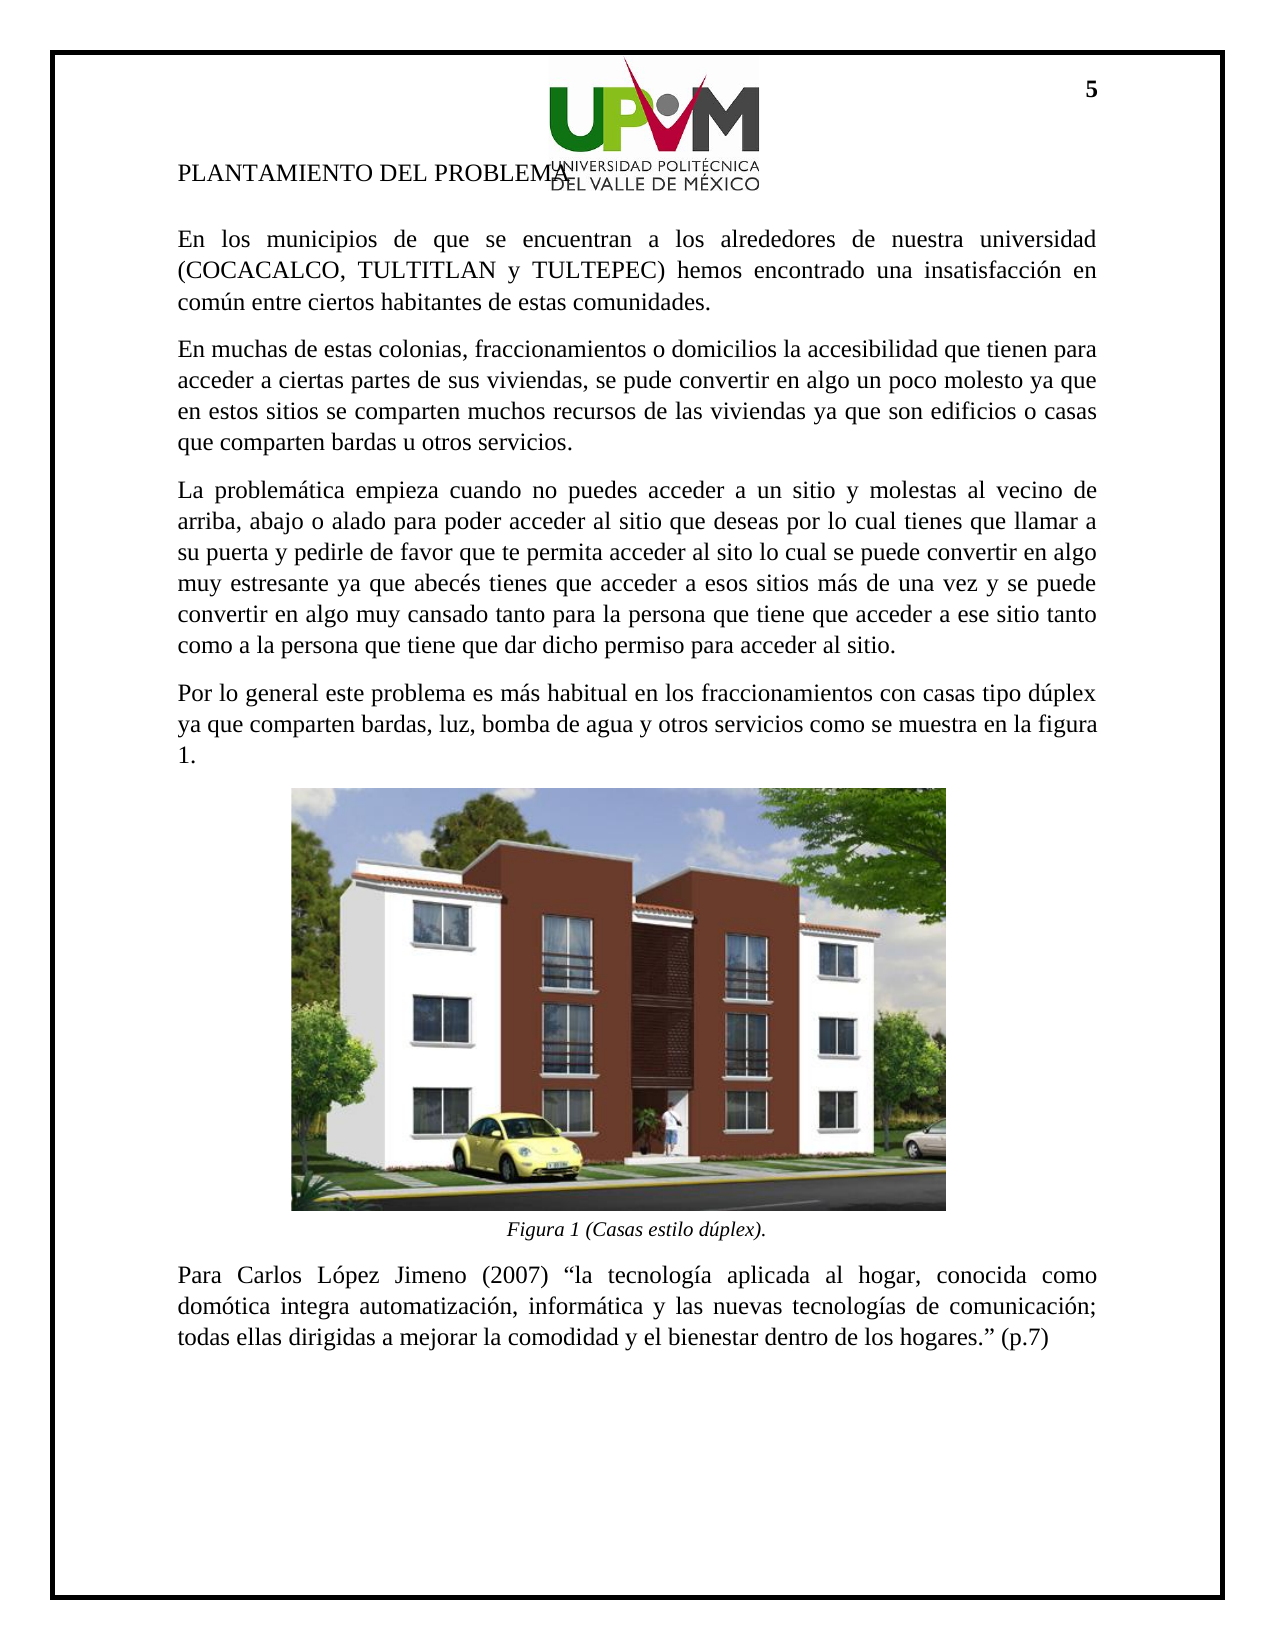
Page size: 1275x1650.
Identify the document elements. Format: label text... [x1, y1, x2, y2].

picture [548, 56, 760, 158]
text Para Carlos López Jimeno (2007) “la tecnología aplicada al hogar, conocida como domótica integra automatización, informática y las nuevas tecnologías de comunicación; todas ellas dirigidas a mejorar la comodidad y el bienestar dentro de los hogares.” (p.7) [177, 1260, 1098, 1351]
picture [291, 788, 946, 1211]
text Figura 1 (Casas estilo dúplex). [177, 1217, 1098, 1241]
text En muchas de estas colonias, fraccionamientos o domicilios la accesibilidad que tienen para acceder a ciertas partes de sus viviendas, se pude convertir en algo un poco molesto ya que en estos sitios se comparten muchos recursos de las viviendas ya que son edificios o casas que comparten bardas u otros servicios. [177, 334, 1098, 456]
text La problemática empieza cuando no puedes acceder a un sitio y molestas al vecino de arriba, abajo o alado para poder acceder al sitio que deseas por lo cual tienes que llamar a su puerta y pedirle de favor que te permita acceder al sito lo cual se puede convertir en algo muy estresante ya que abecés tienes que acceder a esos sitios más de una vez y se puede convertir en algo muy cansado tanto para la persona que tiene que acceder a ese sitio tanto como a la persona que tiene que dar dicho permiso para acceder al sitio. [177, 475, 1098, 659]
text Por lo general este problema es más habitual en los fraccionamientos con casas tipo dúplex ya que comparten bardas, luz, bomba de agua y otros servicios como se muestra en la figura 1. [177, 678, 1098, 769]
picture [548, 187, 760, 191]
text PLANTAMIENTO DEL PROBLEMA [177, 158, 1098, 187]
text En los municipios de que se encuentran a los alrededores de nuestra universidad (COCACALCO, TULTITLAN y TULTEPEC) hemos encontrado una insatisfacción en común entre ciertos habitantes de estas comunidades. [177, 224, 1098, 315]
